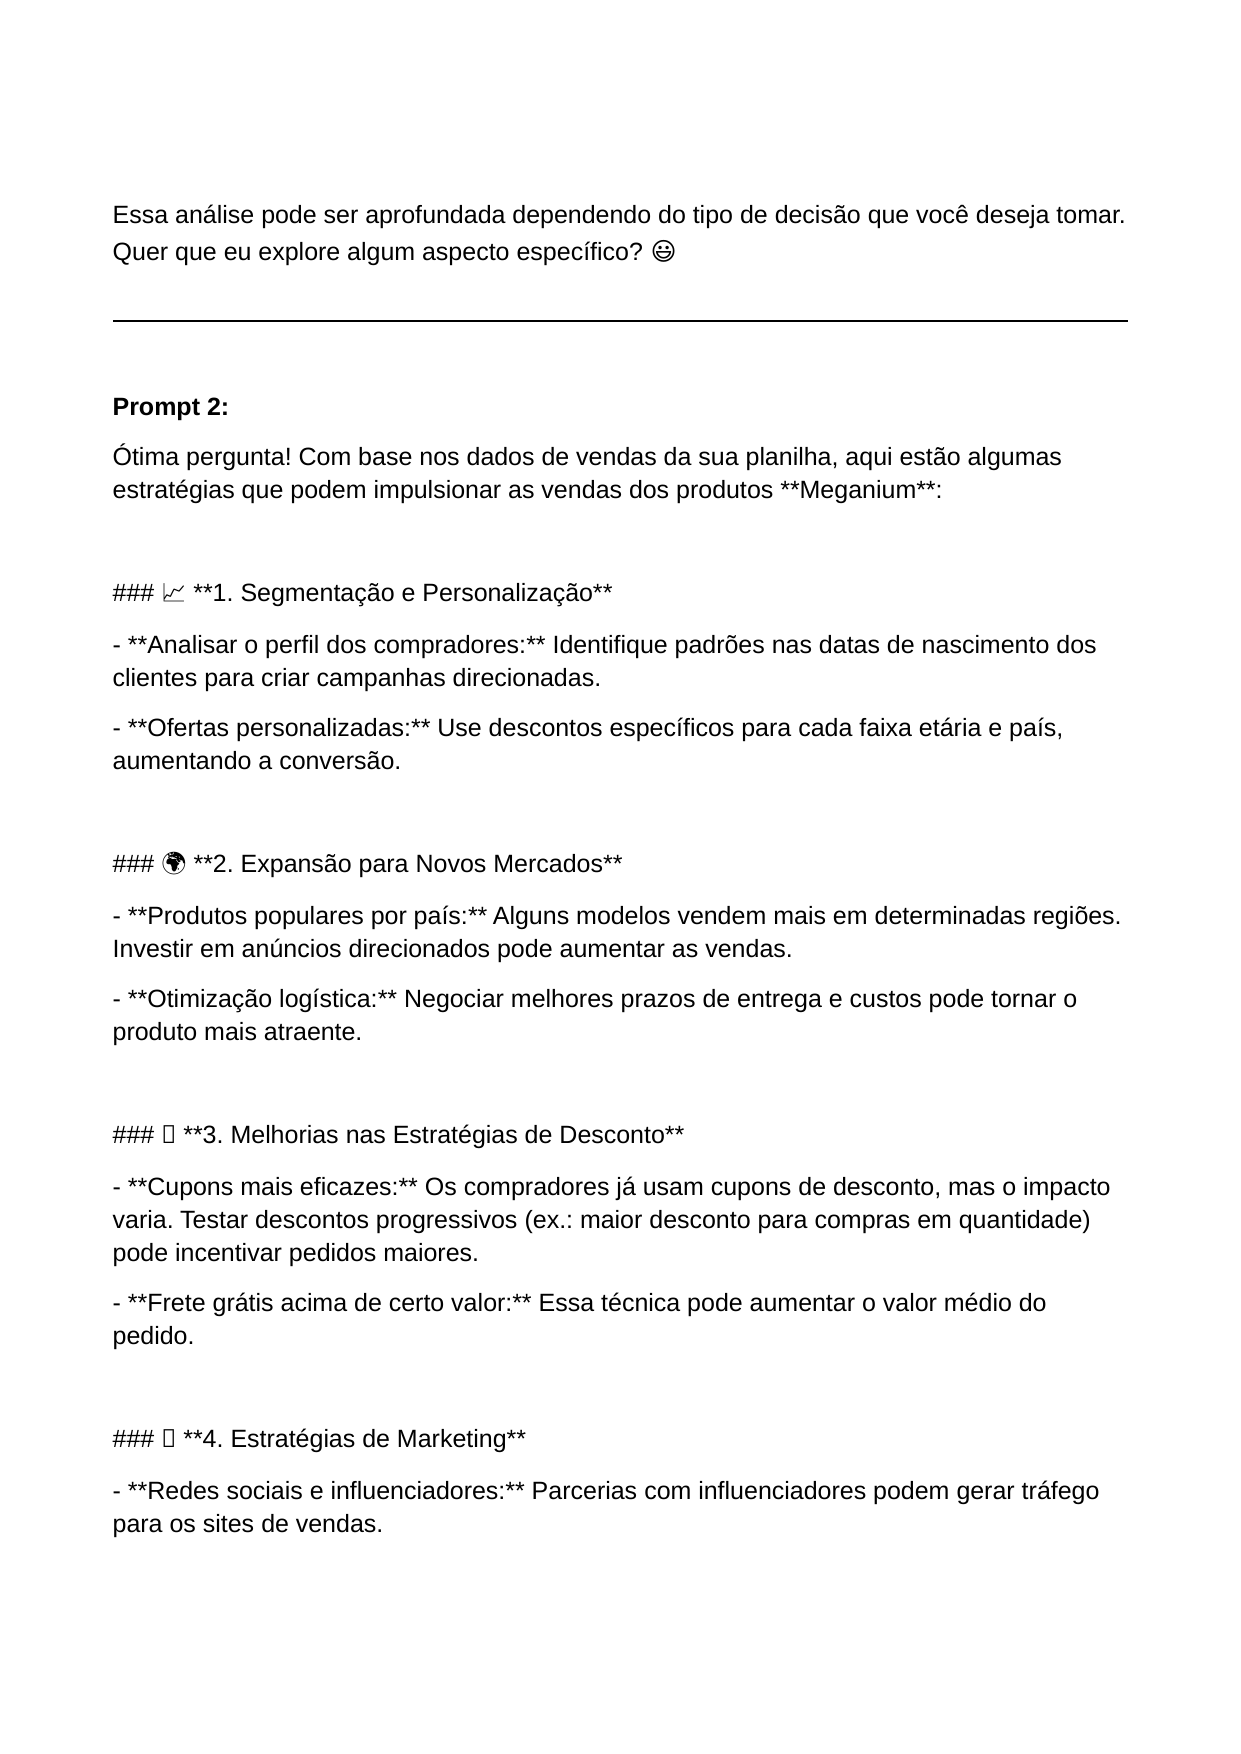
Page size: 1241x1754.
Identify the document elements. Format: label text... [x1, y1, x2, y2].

text - **Cupons mais eficazes:** Os compradores já usam cupons de desconto, mas o impacto varia. Testar descontos progressivos (ex.: maior desconto para compras em quantidade) pode incentivar pedidos maiores. [112, 1172, 1128, 1267]
text ### **3. Melhorias nas Estratégias de Desconto** [112, 1116, 1128, 1150]
text - **Otimização logística:** Negociar melhores prazos de entrega e custos pode tornar o produto mais atraente. [112, 984, 1128, 1046]
text ### **1. Segmentação e Personalização** [112, 574, 1128, 608]
text Essa análise pode ser aprofundada dependendo do tipo de decisão que você deseja tomar. Quer que eu explore algum aspecto específico? [112, 200, 1128, 268]
text ### **4. Estratégias de Marketing** [112, 1420, 1128, 1454]
text ### **2. Expansão para Novos Mercados** [112, 845, 1128, 879]
text - **Analisar o perfil dos compradores:** Identifique padrões nas datas de nascimento dos clientes para criar campanhas direcionadas. [112, 630, 1128, 692]
text - **Redes sociais e influenciadores:** Parcerias com influenciadores podem gerar tráfego para os sites de vendas. [112, 1476, 1128, 1538]
text - **Produtos populares por país:** Alguns modelos vendem mais em determinadas regiões. Investir em anúncios direcionados pode aumentar as vendas. [112, 901, 1128, 963]
text - **Frete grátis acima de certo valor:** Essa técnica pode aumentar o valor médio do pedido. [112, 1288, 1128, 1350]
text Ótima pergunta! Com base nos dados de vendas da sua planilha, aqui estão algumas estratégias que podem impulsionar as vendas dos produtos **Meganium**: [112, 442, 1128, 504]
text - **Ofertas personalizadas:** Use descontos específicos para cada faixa etária e país, aumentando a conversão. [112, 713, 1128, 775]
text Prompt 2: [112, 392, 1128, 421]
